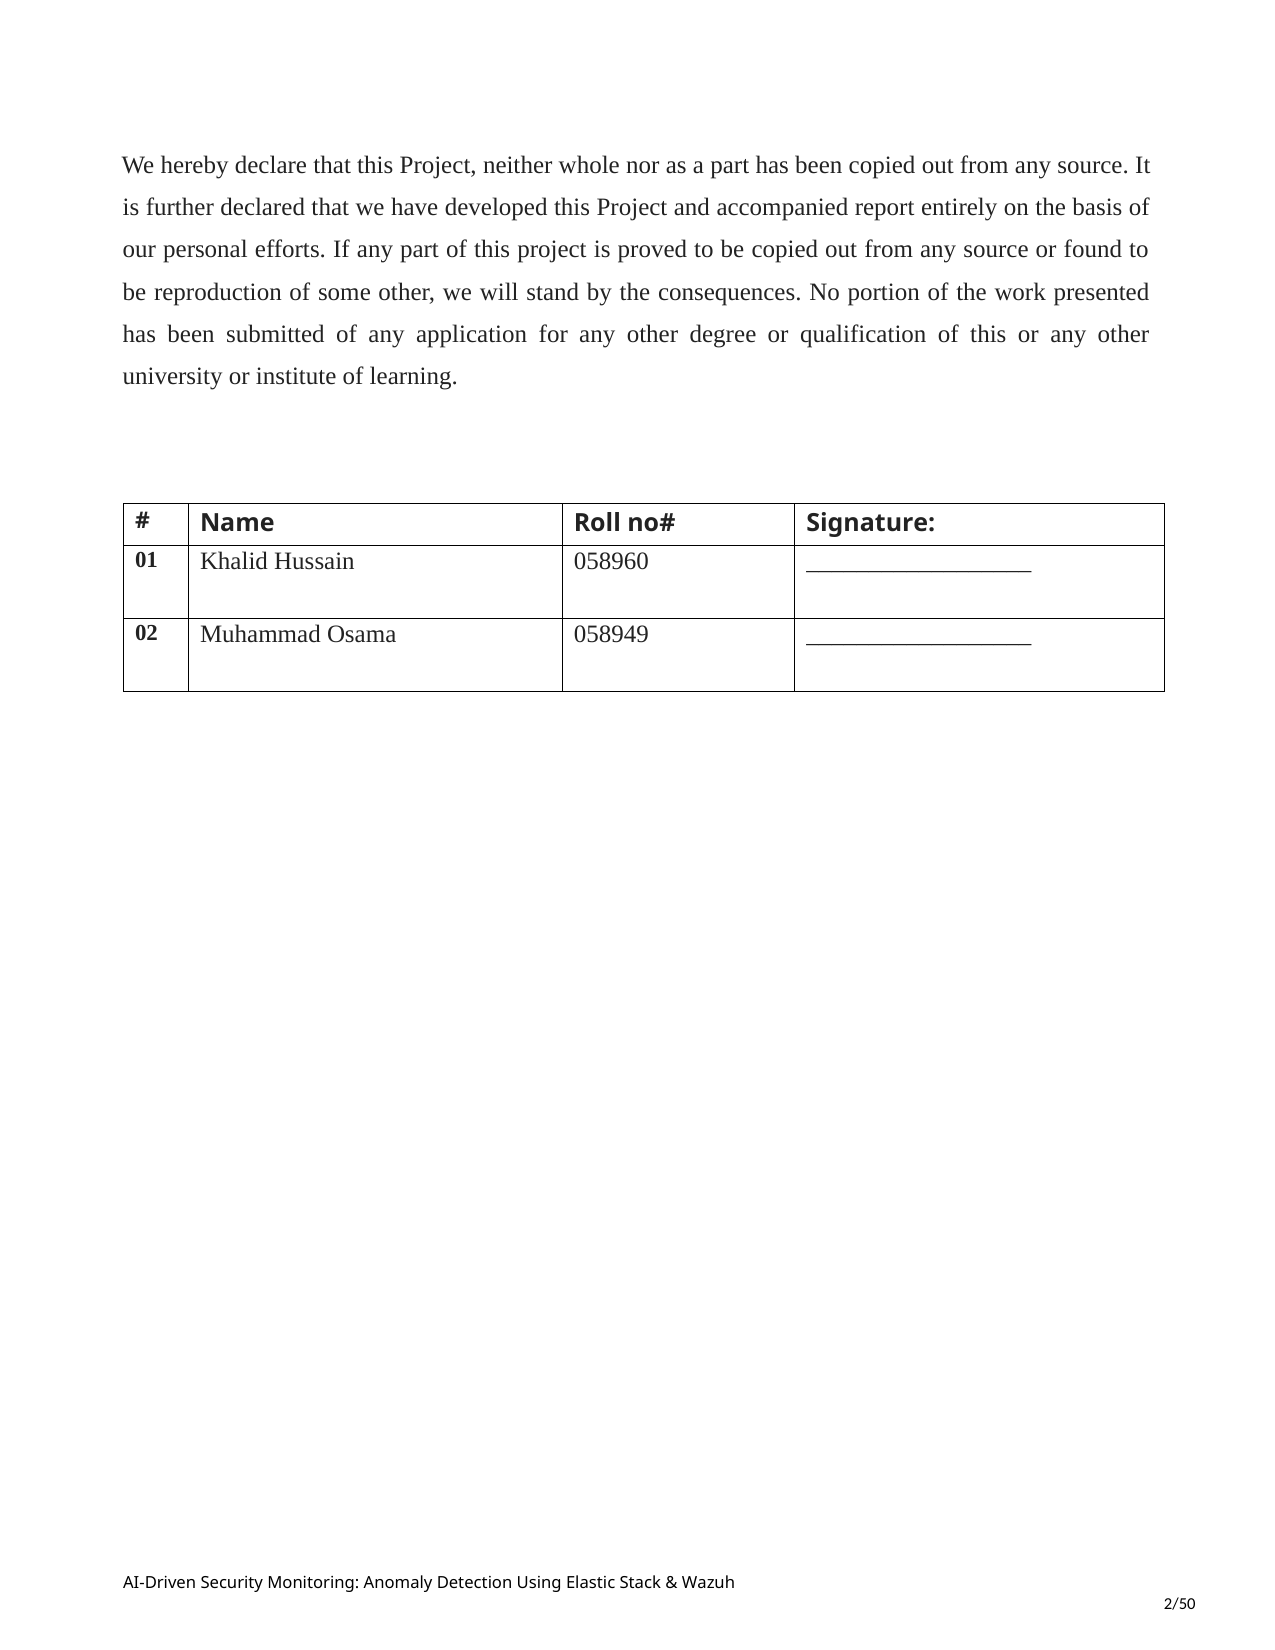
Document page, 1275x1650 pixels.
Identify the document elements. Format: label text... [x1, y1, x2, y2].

table_cell 02 [124, 619, 188, 691]
table_cell __________________ [795, 619, 1164, 691]
table_cell 058949 [563, 619, 794, 691]
table_header Name [189, 504, 562, 545]
table_cell Muhammad Osama [189, 619, 562, 691]
table_cell 058960 [563, 546, 794, 618]
table_cell __________________ [795, 546, 1164, 618]
text We hereby declare that this Project, neither whole nor as a part has been copied out from any source. It is further declared that we have developed this Project and accompanied report entirely on the basis of our personal efforts. If any part of this project is proved to be copied out from any source or found to be reproduction of some other, we will stand by the consequences. No portion of the work presented has been submitted of any application for any other degree or qualification of this or any other university or institute of learning. [121, 150, 1151, 390]
table_cell 01 [124, 546, 188, 618]
table_header Roll no# [563, 504, 794, 545]
table_header Signature: [795, 504, 1164, 545]
table_cell Khalid Hussain [189, 546, 562, 618]
table_header # [124, 504, 188, 545]
